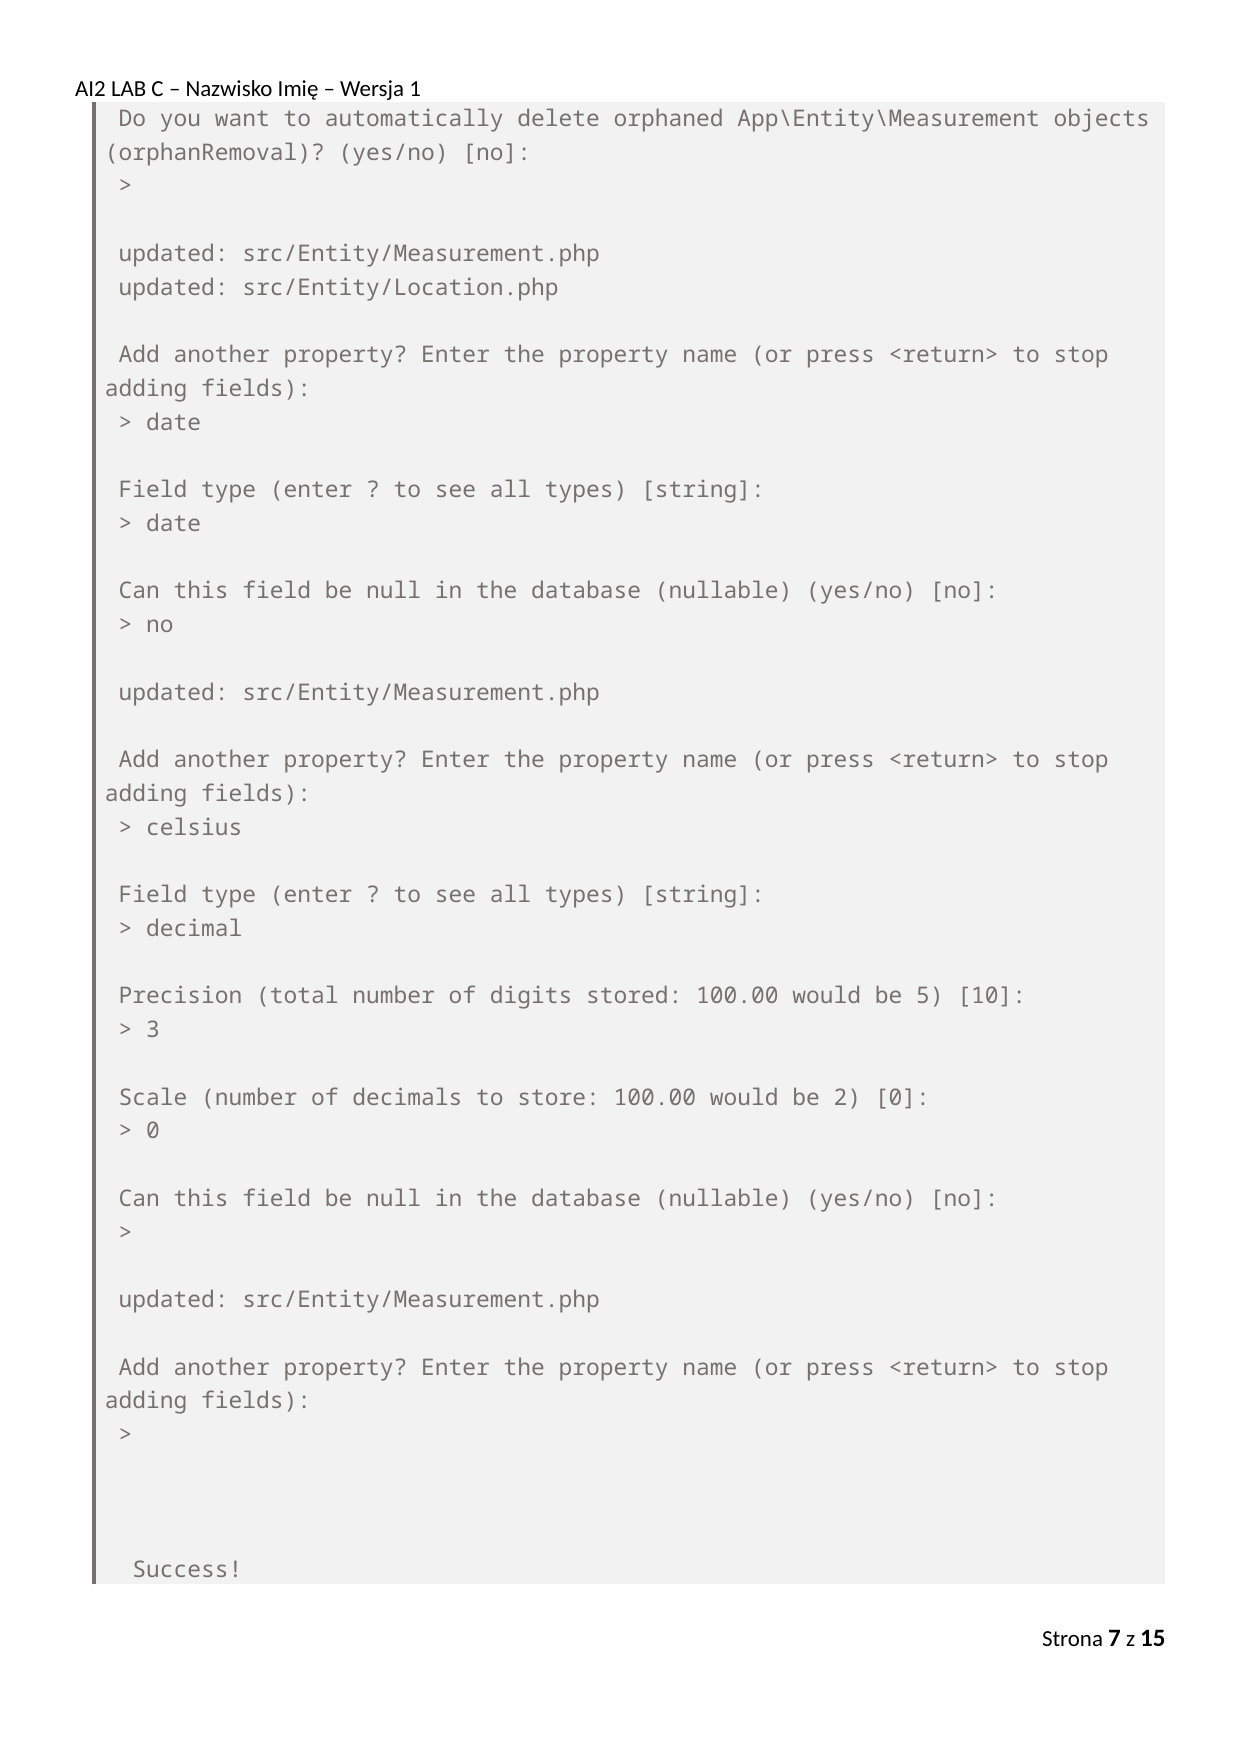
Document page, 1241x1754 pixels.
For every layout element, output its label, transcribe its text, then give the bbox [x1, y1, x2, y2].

text > celsius [96, 811, 1165, 842]
text > 3 [96, 1013, 1165, 1044]
text Can this field be null in the database (nullable) (yes/no) [no]: [96, 574, 1165, 606]
text Can this field be null in the database (nullable) (yes/no) [no]: [96, 1182, 1165, 1213]
text Add another property? Enter the property name (or press <return> to stop adding fields): [96, 1351, 1165, 1416]
text Add another property? Enter the property name (or press <return> to stop adding fields): [96, 338, 1165, 403]
text > date [96, 406, 1165, 437]
text Success! [96, 1553, 1165, 1584]
text updated: src/Entity/Measurement.php [96, 237, 1165, 268]
text > date [96, 507, 1165, 538]
text > no [96, 608, 1165, 639]
text updated: src/Entity/Location.php [96, 271, 1165, 302]
text Do you want to automatically delete orphaned App\Entity\Measurement objects (orphanRemoval)? (yes/no) [no]: [96, 102, 1165, 167]
text updated: src/Entity/Measurement.php [96, 676, 1165, 707]
text > [96, 169, 1165, 201]
text Add another property? Enter the property name (or press <return> to stop adding fields): [96, 743, 1165, 808]
text > [96, 1418, 1165, 1449]
text updated: src/Entity/Measurement.php [96, 1283, 1165, 1314]
text > [96, 1216, 1165, 1247]
text > 0 [96, 1114, 1165, 1146]
text Precision (total number of digits stored: 100.00 would be 5) [10]: [96, 979, 1165, 1011]
text Field type (enter ? to see all types) [string]: [96, 473, 1165, 504]
text > decimal [96, 912, 1165, 943]
text Field type (enter ? to see all types) [string]: [96, 878, 1165, 909]
text Scale (number of decimals to store: 100.00 would be 2) [0]: [96, 1081, 1165, 1112]
